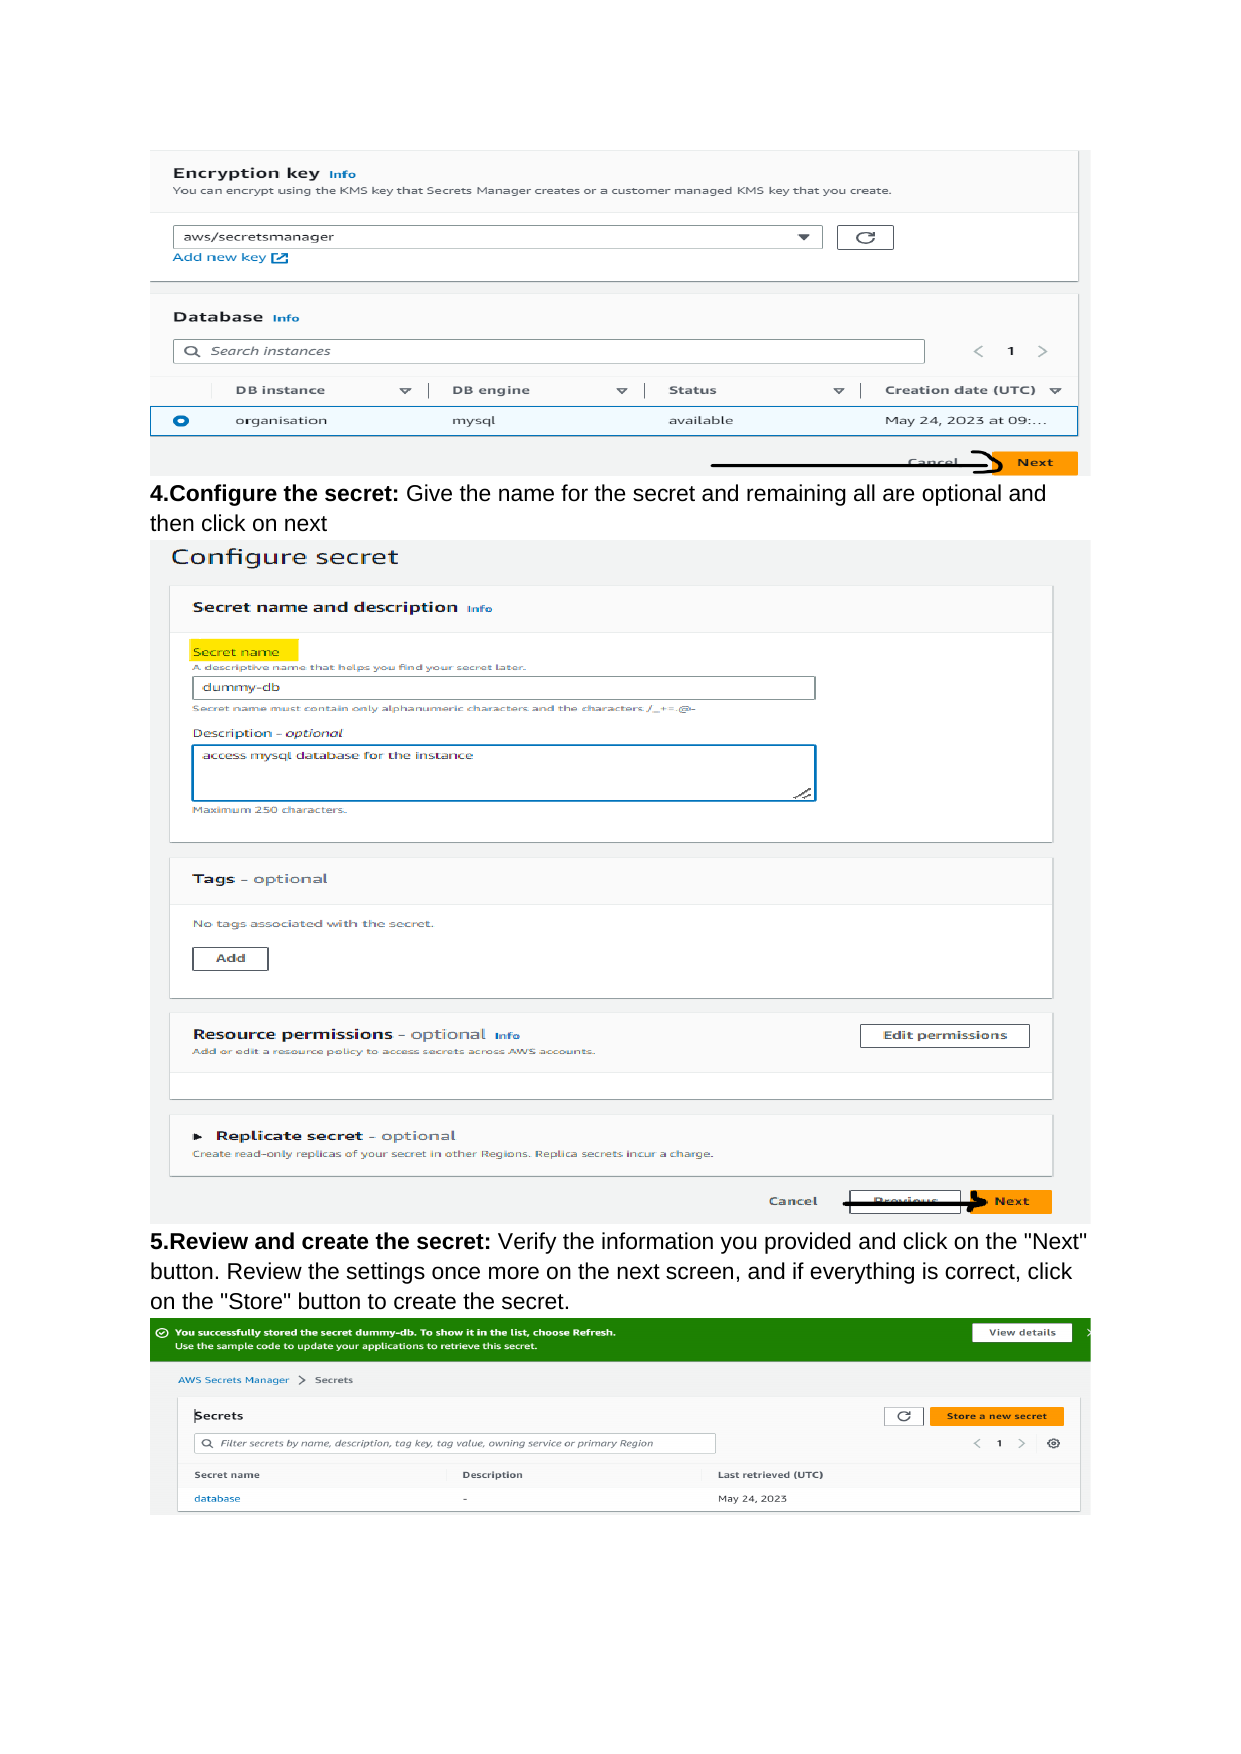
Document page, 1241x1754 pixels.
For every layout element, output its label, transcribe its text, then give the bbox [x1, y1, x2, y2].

picture [150, 540, 1091, 1224]
text 4.Configure the secret: Give the name for the secret and remaining all are optional and then click on next [150, 480, 1090, 540]
text 5.Review and create the secret: Verify the information you provided and click on the "Next" button. Review the settings once more on the next screen, and if everything is correct, click on the "Store" button to create the secret. [150, 1228, 1090, 1314]
picture [150, 1318, 1091, 1515]
picture [150, 150, 1091, 476]
